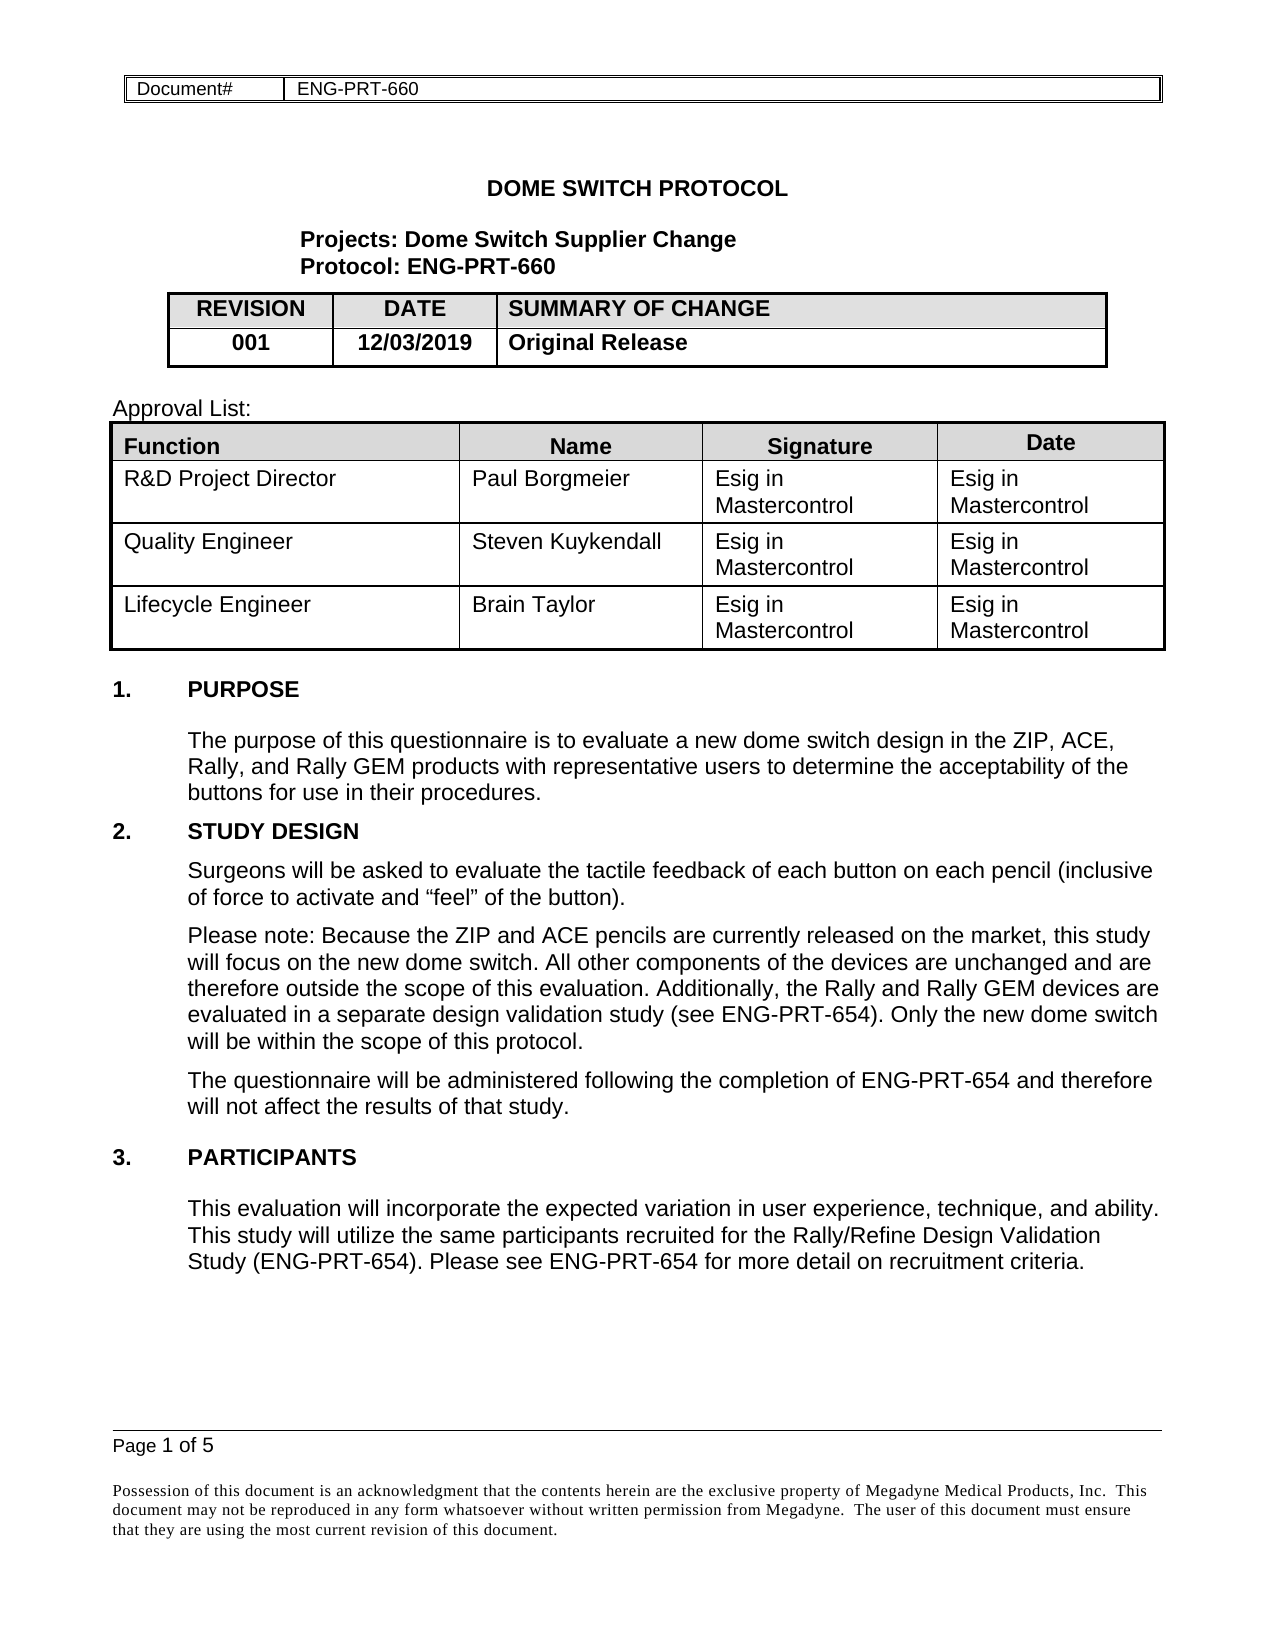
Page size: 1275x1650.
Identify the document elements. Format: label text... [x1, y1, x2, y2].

table_cell Esig in Mastercontrol [938, 524, 1163, 585]
text This study will utilize the same participants recruited for the Rally/Refine Design Validation Study (ENG-PRT-654). Please see ENG-PRT-654 for more detail on recruitment criteria. [187, 1222, 1162, 1274]
table_header Name [460, 424, 702, 460]
list Participants [112, 1144, 1162, 1171]
table_cell Original Release [498, 329, 1105, 365]
text The purpose of this questionnaire is to evaluate a new dome switch design in the ZIP, ACE, Rally, and Rally GEM products with representative users to determine the acceptability of the buttons for use in their procedures. [187, 727, 1162, 806]
text This evaluation will incorporate the expected variation in user experience, technique, and ability. [150, 1195, 1162, 1222]
table_header Function [113, 424, 459, 460]
table_cell Esig in Mastercontrol [703, 587, 937, 647]
table_cell 12/03/2019 [334, 329, 496, 365]
text Approval List: [112, 394, 1162, 421]
text Please note: Because the ZIP and ACE pencils are currently released on the market, this study will focus on the new dome switch. All other components of the devices are unchanged and are therefore outside the scope of this evaluation. Additionally, the Rally and Rally GEM devices are evaluated in a separate design validation study (see ENG-PRT-654). Only the new dome switch will be within the scope of this protocol. [187, 922, 1162, 1054]
list Purpose [112, 676, 1162, 702]
table_cell Lifecycle Engineer [113, 587, 459, 647]
table_cell R&D Project Director [113, 461, 459, 522]
table_header REVISION [170, 295, 332, 327]
table_header Signature [703, 424, 937, 460]
text Surgeons will be asked to evaluate the tactile feedback of each button on each pencil (inclusive of force to activate and “feel” of the button). [187, 857, 1162, 910]
table_cell Esig in Mastercontrol [703, 461, 937, 522]
table_cell 001 [170, 329, 332, 365]
table_cell Steven Kuykendall [460, 524, 702, 585]
table_header DATE [334, 295, 496, 327]
text The questionnaire will be administered following the completion of ENG-PRT-654 and therefore will not affect the results of that study. [187, 1067, 1162, 1119]
table_cell Esig in Mastercontrol [703, 524, 937, 585]
table_cell Brain Taylor [460, 587, 702, 647]
table_cell Quality Engineer [113, 524, 459, 585]
table_cell Esig in Mastercontrol [938, 461, 1163, 522]
text Dome Switch Protocol [112, 175, 1162, 201]
table_cell Esig in Mastercontrol [938, 587, 1163, 647]
table_header Date [938, 424, 1163, 460]
text Projects: Dome Switch Supplier Change Protocol: ENG-PRT-660 [300, 226, 1162, 279]
list Study Design [112, 818, 1162, 844]
table_cell Paul Borgmeier [460, 461, 702, 522]
table_header SUMMARY OF CHANGE [498, 295, 1105, 327]
